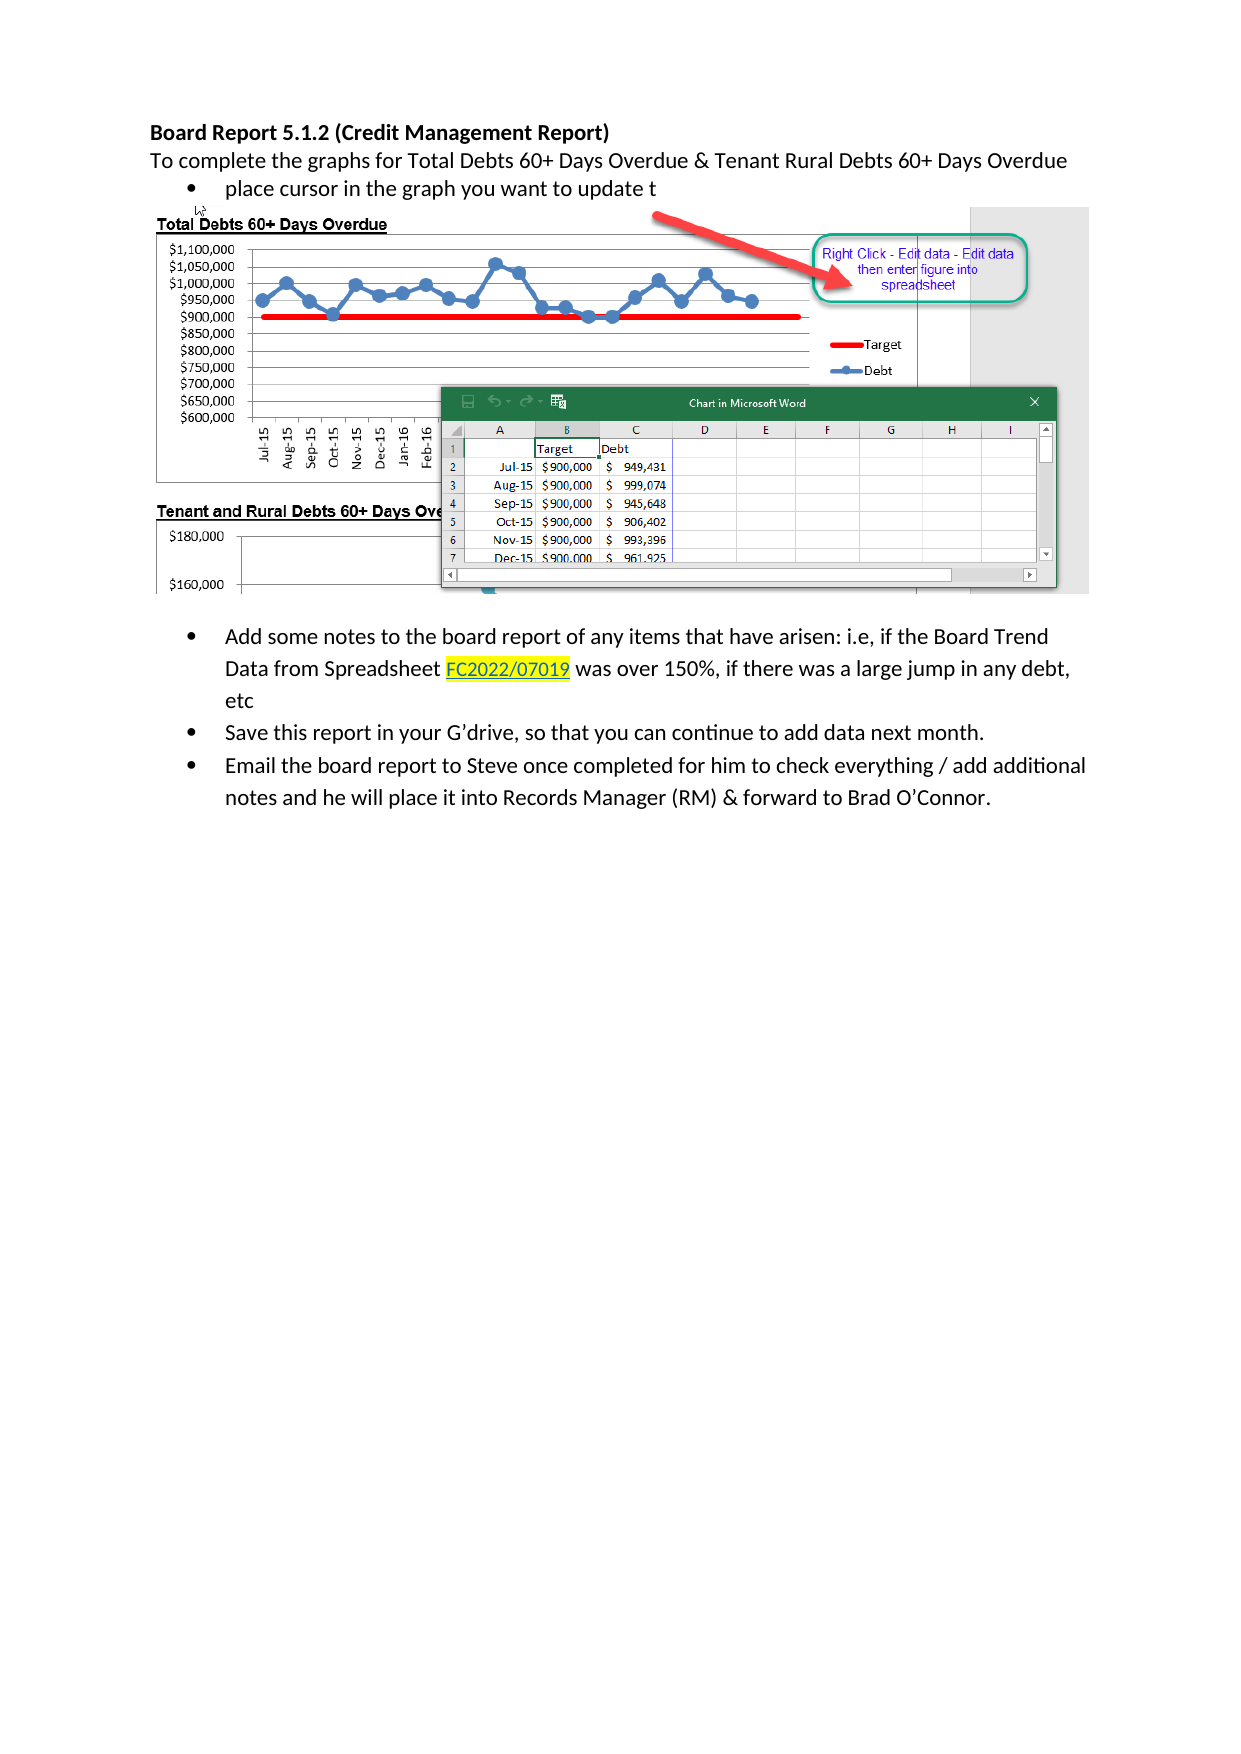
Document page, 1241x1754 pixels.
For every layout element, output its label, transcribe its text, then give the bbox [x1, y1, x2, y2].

text To complete the graphs for Total Debts 60+ Days Overdue & Tenant Rural Debts 60+ Days Overdue [150, 146, 1090, 174]
list Email the board report to Steve once completed for him to check everything / add additional notes and he will place it into Records Manager (RM) & forward to Brad O’Connor. [187, 751, 1090, 811]
list Save this report in your G’drive, so that you can continue to add data next month. [187, 718, 1090, 747]
list place cursor in the graph you want to update t [187, 174, 1090, 202]
list Add some notes to the board report of any items that have arisen: i.e, if the Board Trend Data from Spreadsheet FC2022/07019 was over 150%, if there was a large jump in any debt, etc [187, 622, 1090, 714]
picture [150, 206, 1089, 594]
text Board Report 5.1.2 (Credit Management Report) [150, 118, 1090, 146]
